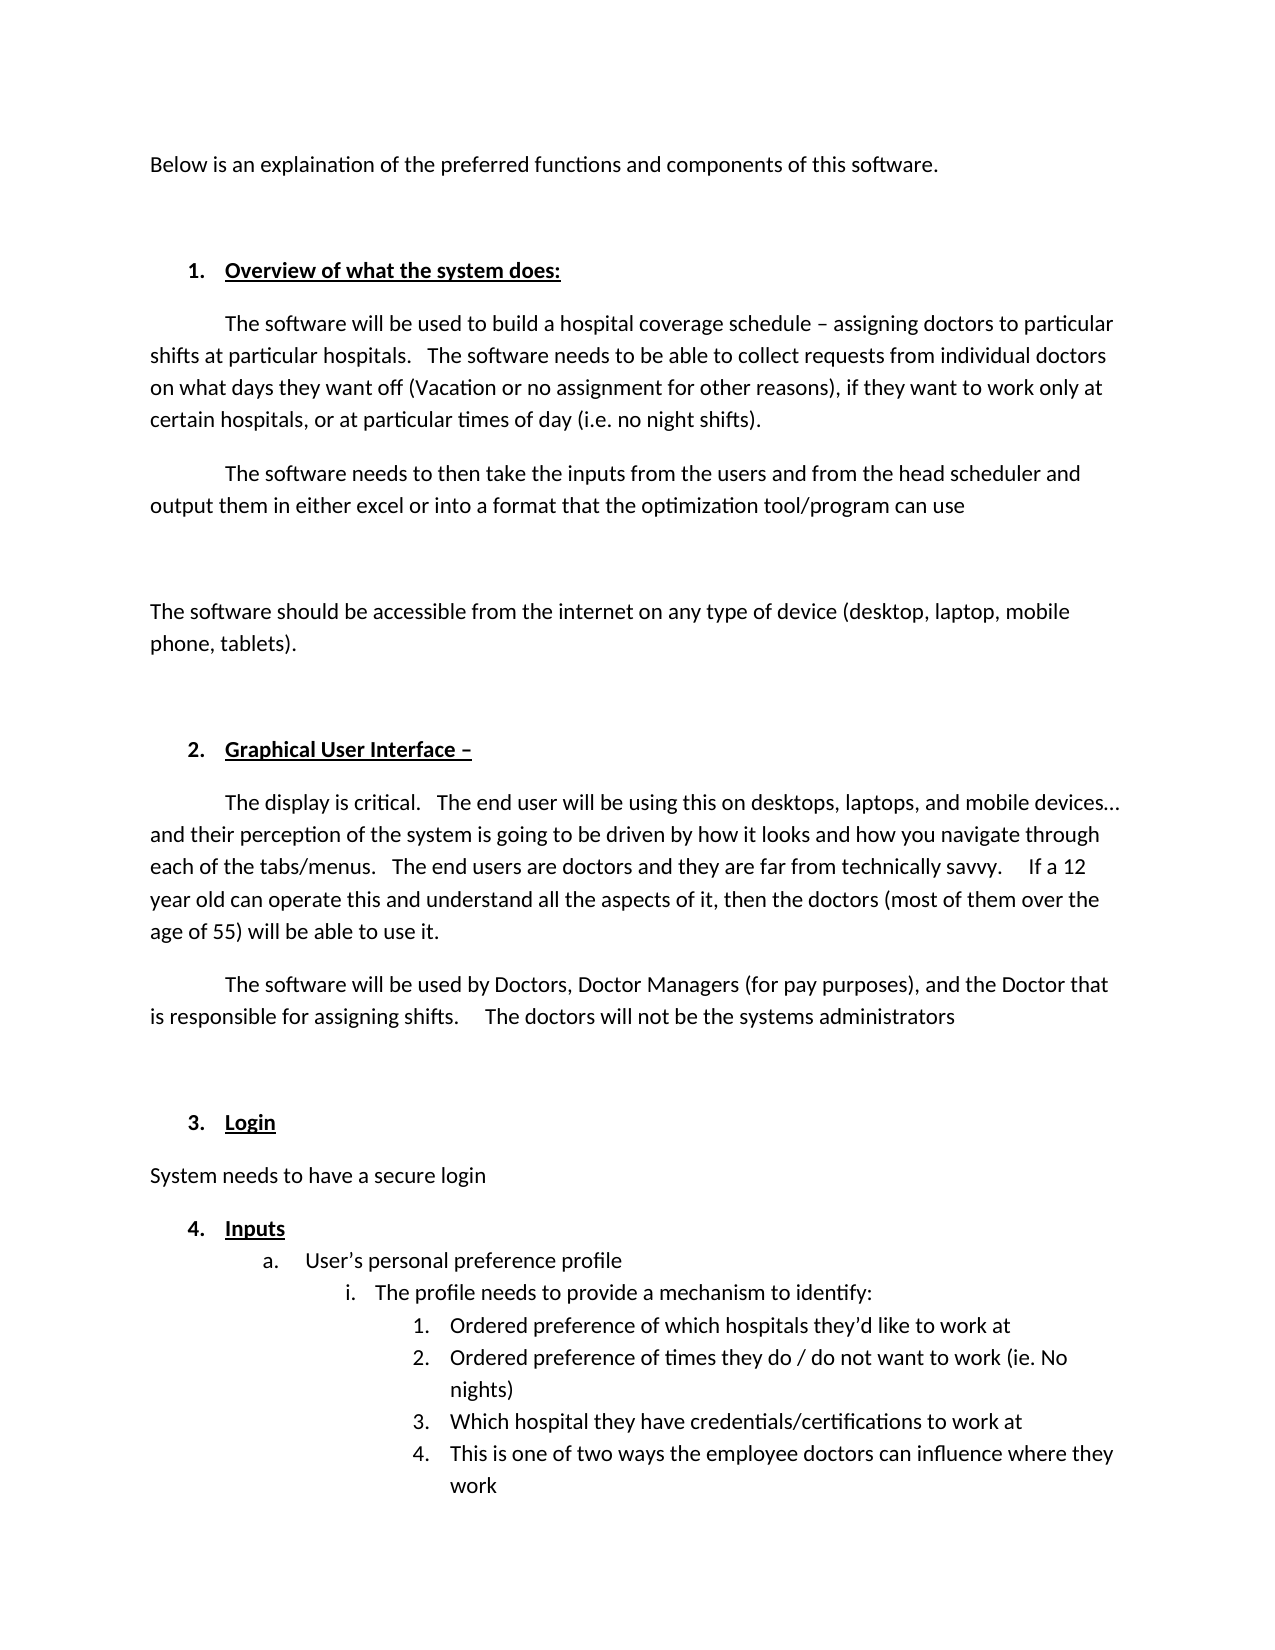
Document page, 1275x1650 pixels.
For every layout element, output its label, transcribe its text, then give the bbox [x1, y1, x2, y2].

list Graphical User Interface – [187, 735, 1125, 763]
list Login [187, 1108, 1125, 1136]
list Ordered preference of times they do / do not want to work (ie. No nights) [412, 1343, 1125, 1403]
text System needs to have a secure login [150, 1161, 1125, 1189]
list User’s personal preference profile [262, 1246, 1125, 1274]
list Inputs [187, 1214, 1125, 1242]
list Ordered preference of which hospitals they’d like to work at [412, 1311, 1125, 1339]
text Below is an explaination of the preferred functions and components of this software. [150, 150, 1125, 178]
text The software will be used by Doctors, Doctor Managers (for pay purposes), and the Doctor that is responsible for assigning shifts. The doctors will not be the systems administrators [150, 970, 1125, 1030]
text The software will be used to build a hospital coverage schedule – assigning doctors to particular shifts at particular hospitals. The software needs to be able to collect requests from individual doctors on what days they want off (Vacation or no assignment for other reasons), if they want to work only at certain hospitals, or at particular times of day (i.e. no night shifts). [150, 309, 1125, 434]
list Overview of what the system does: [187, 256, 1125, 284]
list This is one of two ways the employee doctors can influence where they work [412, 1439, 1125, 1500]
list The profile needs to provide a mechanism to identify: [356, 1278, 1125, 1307]
text The software needs to then take the inputs from the users and from the head scheduler and output them in either excel or into a format that the optimization tool/program can use [150, 459, 1125, 519]
list Which hospital they have credentials/certifications to work at [412, 1407, 1125, 1435]
text The display is critical. The end user will be using this on desktops, laptops, and mobile devices…and their perception of the system is going to be driven by how it looks and how you navigate through each of the tabs/menus. The end users are doctors and they are far from technically savvy. If a 12 year old can operate this and understand all the aspects of it, then the doctors (most of them over the age of 55) will be able to use it. [150, 788, 1125, 945]
text The software should be accessible from the internet on any type of device (desktop, laptop, mobile phone, tablets). [150, 597, 1125, 657]
